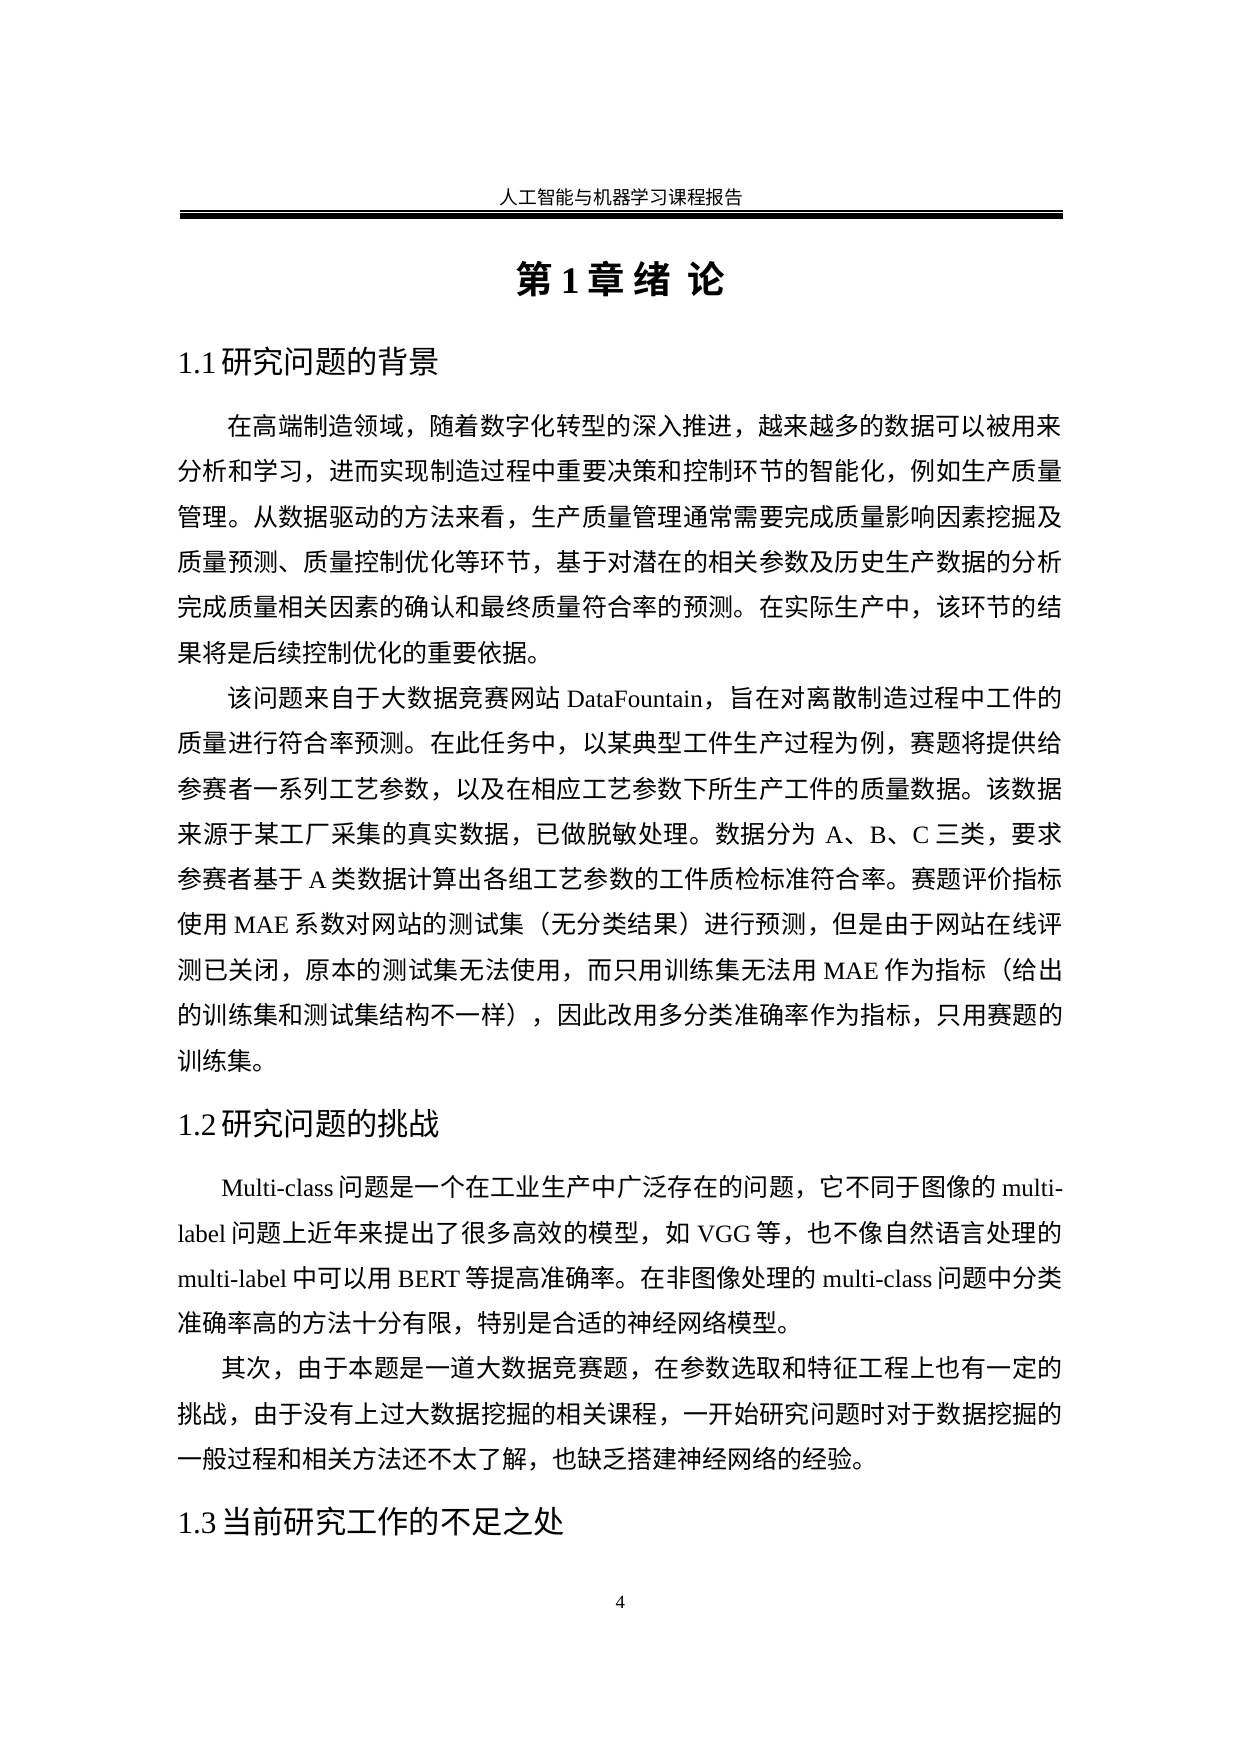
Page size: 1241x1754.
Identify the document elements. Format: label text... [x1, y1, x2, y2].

text Multi-class问题是一个在工业生产中广泛存在的问题，它不同于图像的multi-label问题上近年来提出了很多高效的模型，如VGG等，也不像自然语言处理的multi-label中可以用BERT等提高准确率。在非图像处理的multi-class问题中分类准确率高的方法十分有限，特别是合适的神经网络模型。 [177, 1168, 1063, 1340]
text 该问题来自于大数据竞赛网站DataFountain，旨在对离散制造过程中工件的质量进行符合率预测。在此任务中，以某典型工件生产过程为例，赛题将提供给参赛者一系列工艺参数，以及在相应工艺参数下所生产工件的质量数据。该数据来源于某工厂采集的真实数据，已做脱敏处理。数据分为A、B、C三类，要求参赛者基于A类数据计算出各组工艺参数的工件质检标准符合率。赛题评价指标使用MAE系数对网站的测试集（无分类结果）进行预测，但是由于网站在线评测已关闭，原本的测试集无法使用，而只用训练集无法用MAE作为指标（给出的训练集和测试集结构不一样），因此改用多分类准确率作为指标，只用赛题的训练集。 [177, 678, 1063, 1077]
subtitle 第1章 绪 论 [177, 250, 1063, 304]
text 在高端制造领域，随着数字化转型的深入推进，越来越多的数据可以被用来分析和学习，进而实现制造过程中重要决策和控制环节的智能化，例如生产质量管理。从数据驱动的方法来看，生产质量管理通常需要完成质量影响因素挖掘及质量预测、质量控制优化等环节，基于对潜在的相关参数及历史生产数据的分析，完成质量相关因素的确认和最终质量符合率的预测。在实际生产中，该环节的结果将是后续控制优化的重要依据。 [177, 407, 1063, 669]
subtitle 1.3 当前研究工作的不足之处 [177, 1497, 1063, 1543]
text 其次，由于本题是一道大数据竞赛题，在参数选取和特征工程上也有一定的挑战，由于没有上过大数据挖掘的相关课程，一开始研究问题时对于数据挖掘的一般过程和相关方法还不太了解，也缺乏搭建神经网络的经验。 [177, 1349, 1063, 1476]
subtitle 1.2 研究问题的挑战 [177, 1099, 1063, 1144]
subtitle 1.1 研究问题的背景 [177, 338, 1063, 383]
